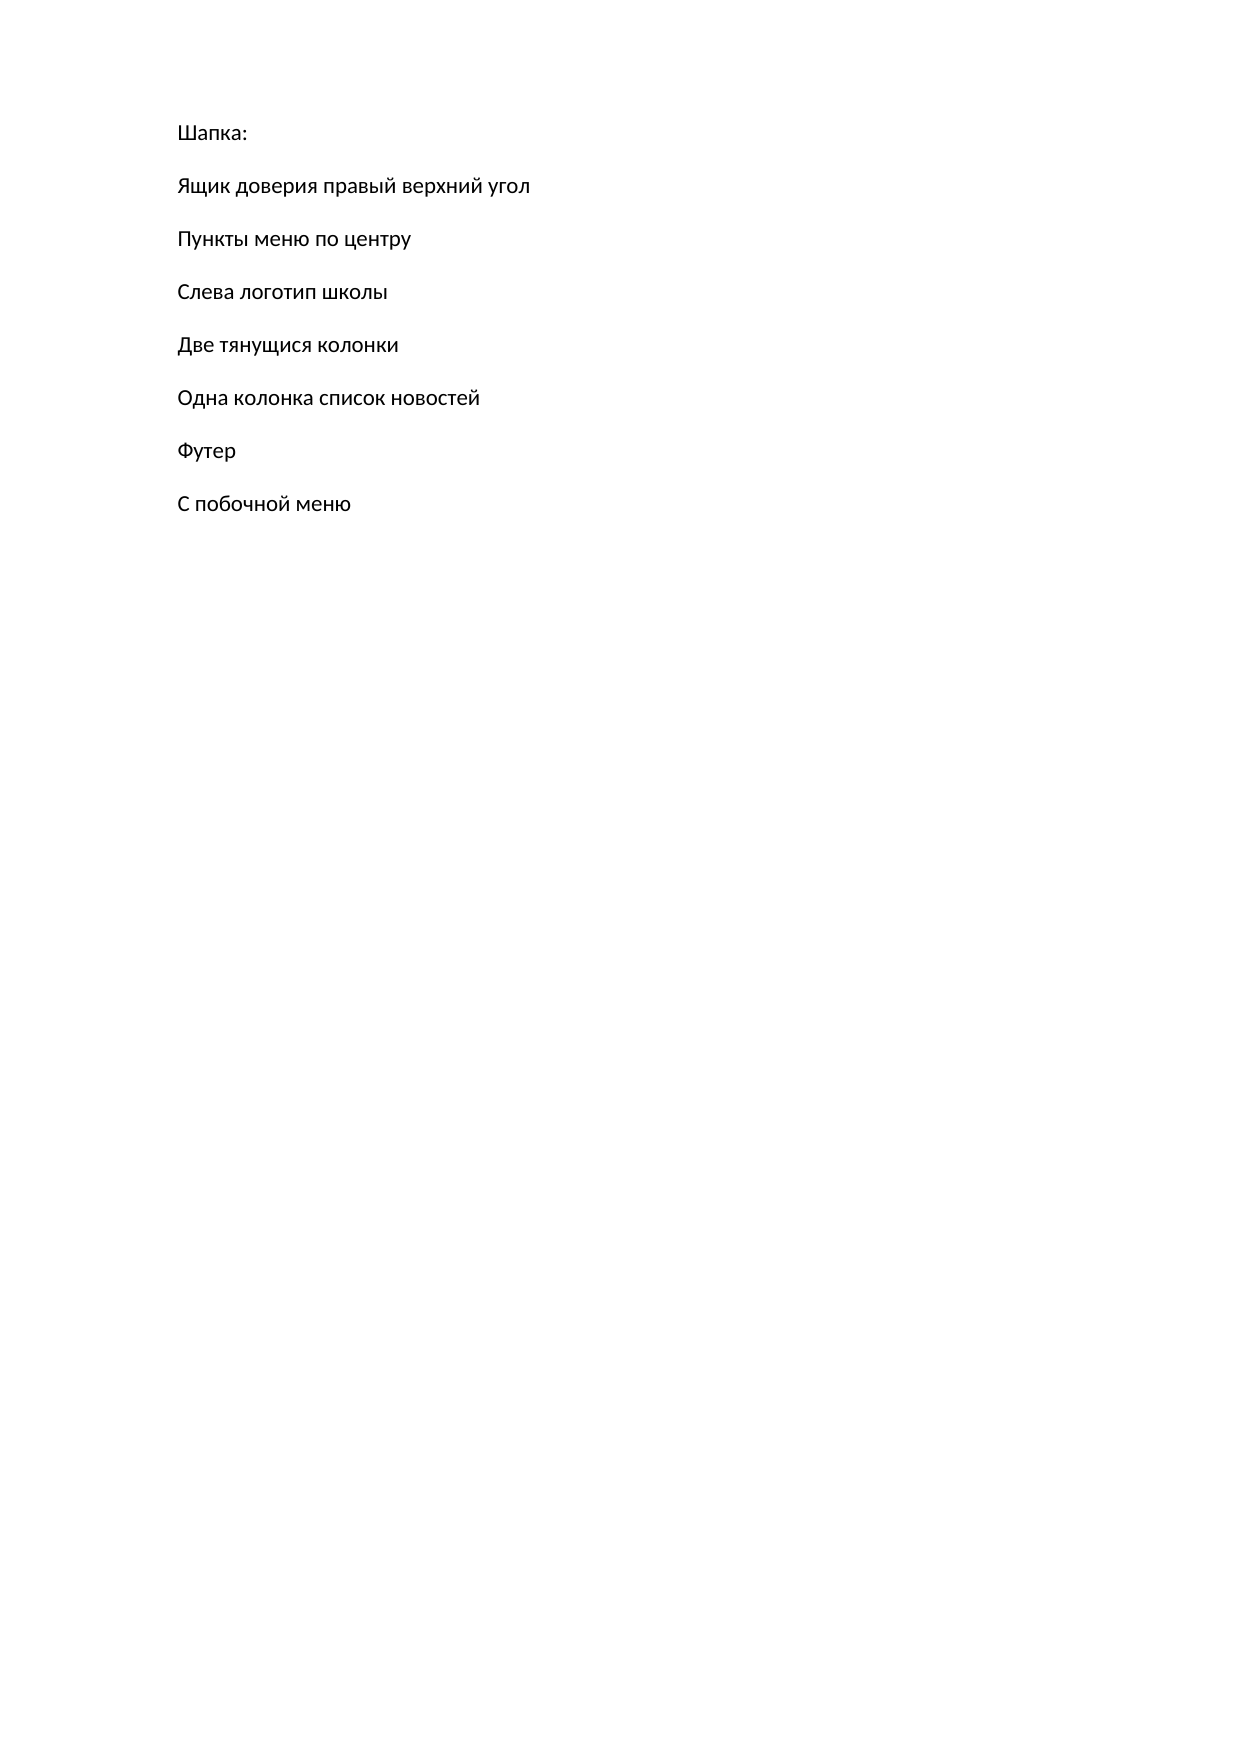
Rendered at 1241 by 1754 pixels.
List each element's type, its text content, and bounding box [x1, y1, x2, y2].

text Две тянущися колонки [177, 330, 1152, 358]
text Ящик доверия правый верхний угол [177, 171, 1152, 199]
text Одна колонка список новостей [177, 383, 1152, 411]
text Футер [177, 436, 1152, 464]
text С побочной меню [177, 489, 1152, 517]
text Слева логотип школы [177, 277, 1152, 305]
text Пункты меню по центру [177, 224, 1152, 252]
text Шапка: [177, 118, 1152, 146]
